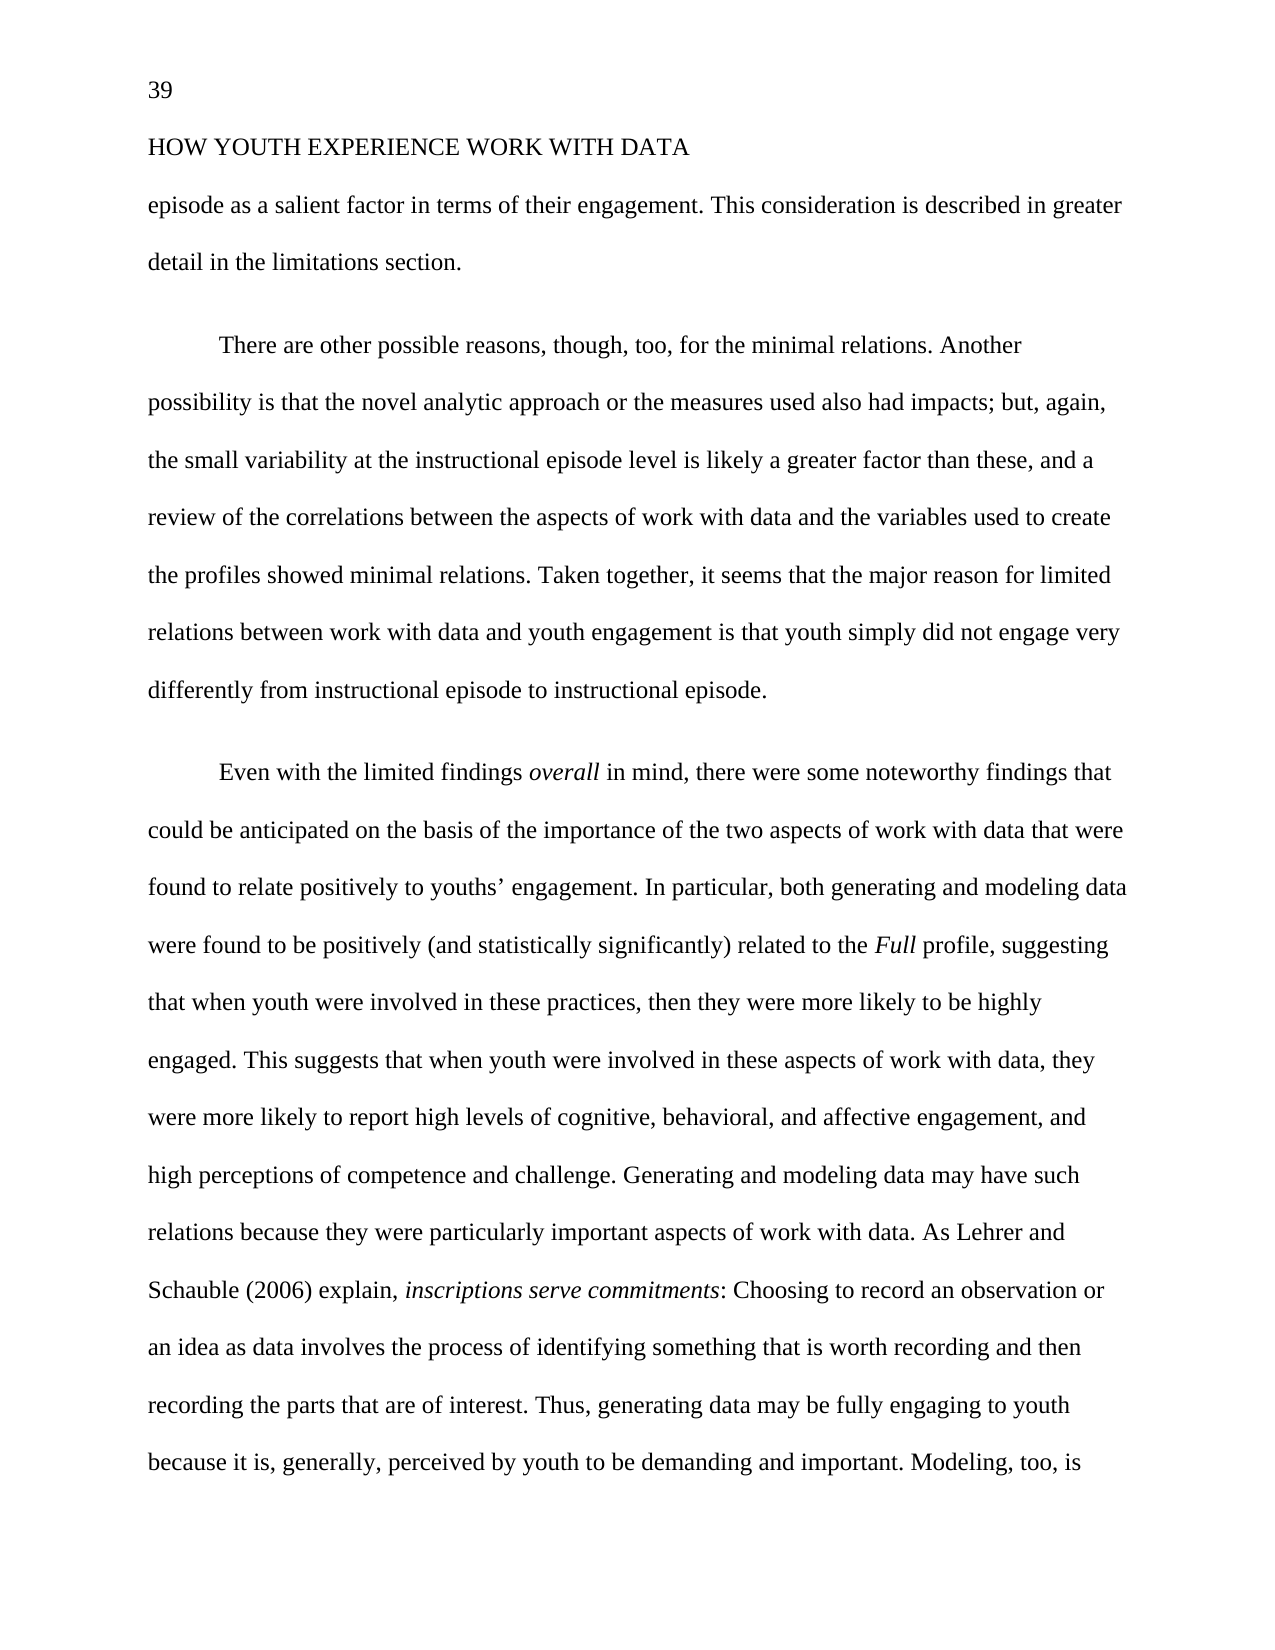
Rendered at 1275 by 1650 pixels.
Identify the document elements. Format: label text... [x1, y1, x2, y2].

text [148, 190, 1127, 276]
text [148, 757, 1127, 1476]
text There are other possible reasons, though, too, for the minimal relations. Another possibility is that the novel analytic approach or the measures used also had impacts; but, again, the small variability at the instructional episode level is likely a greater factor than these, and a review of the correlations between the aspects of work with data and the variables used to create the profiles showed minimal relations. Taken together, it seems that the major reason for limited relations between work with data and youth engagement is that youth simply did not engage very differently from instructional episode to instructional episode. [148, 330, 1127, 704]
